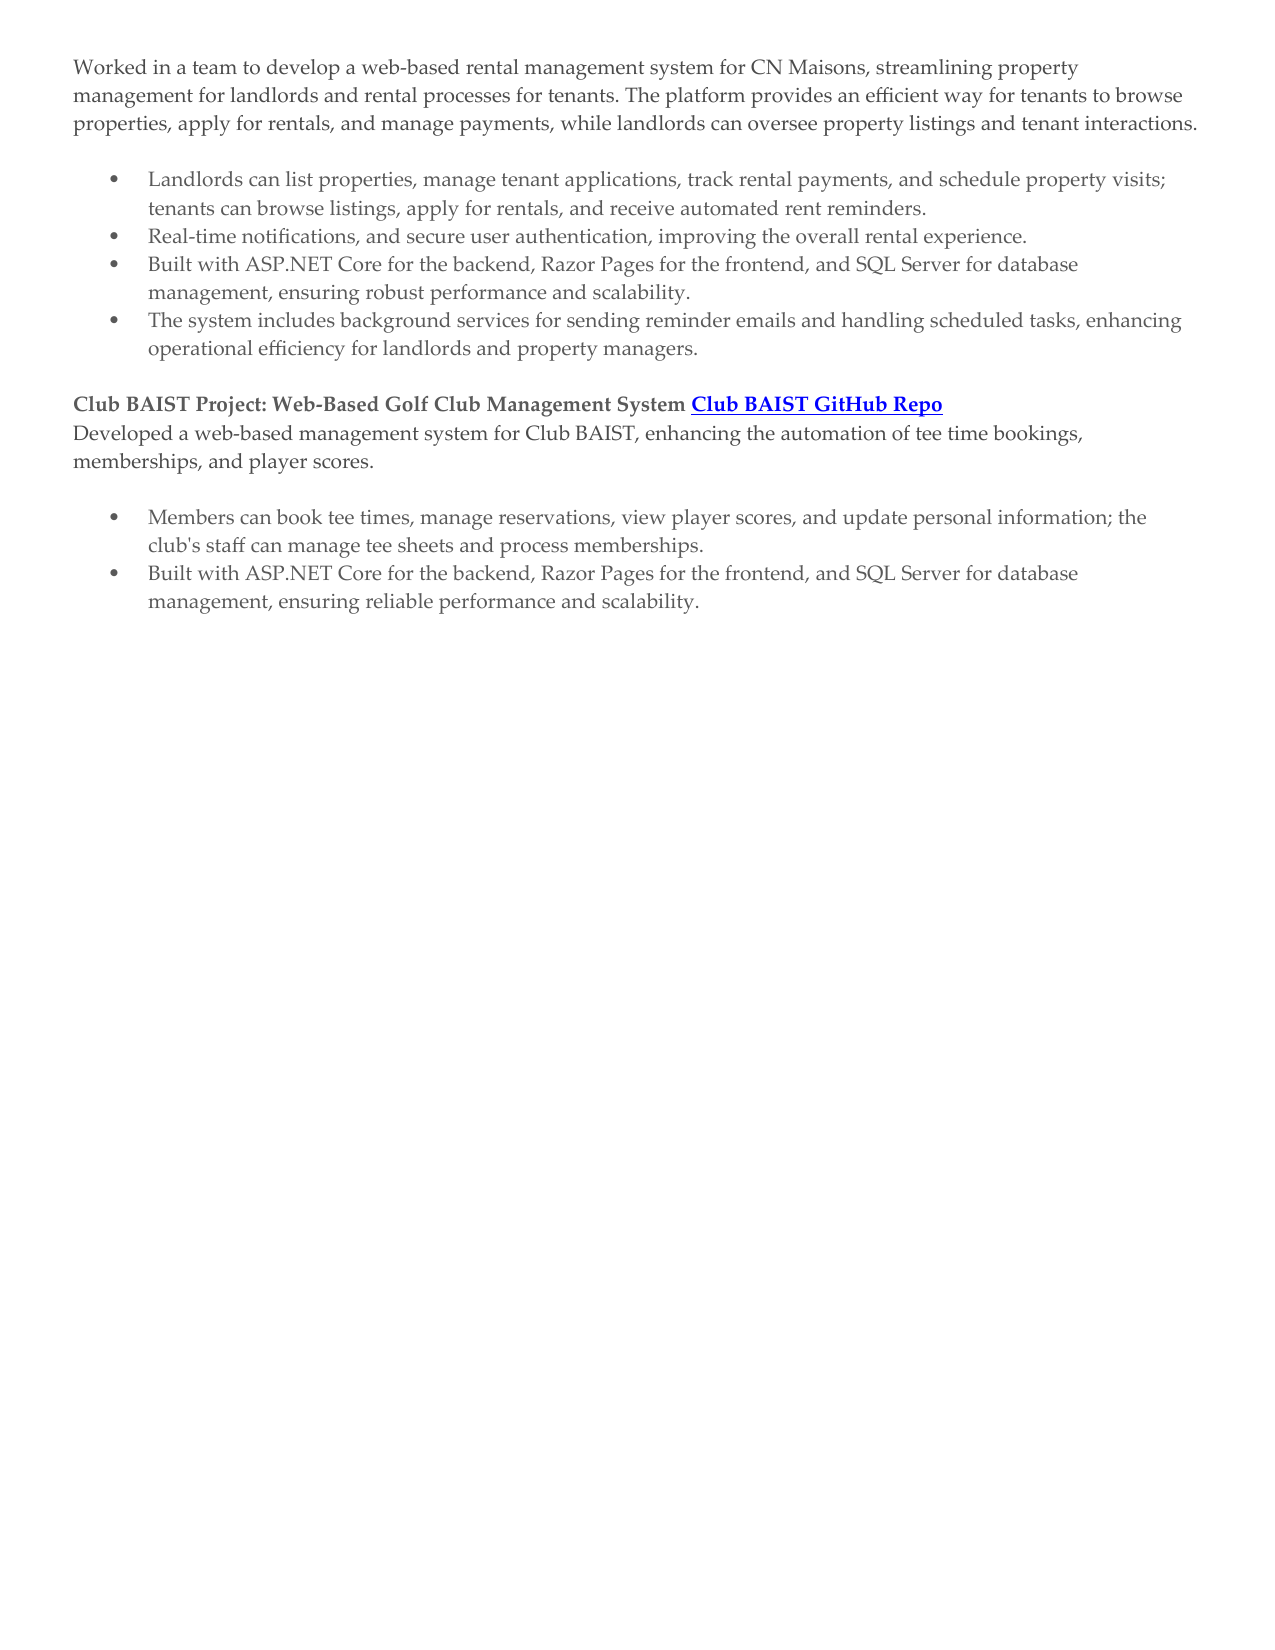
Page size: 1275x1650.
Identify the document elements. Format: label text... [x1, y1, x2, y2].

list Real-time notifications, and secure user authentication, improving the overall rental experience. [110, 221, 1202, 249]
list Built with ASP.NET Core for the backend, Razor Pages for the frontend, and SQL Server for database management, ensuring reliable performance and scalability. [110, 558, 1202, 614]
list The system includes background services for sending reminder emails and handling scheduled tasks, enhancing operational efficiency for landlords and property managers. [110, 305, 1202, 361]
list Landlords can list properties, manage tenant applications, track rental payments, and schedule property visits; tenants can browse listings, apply for rentals, and receive automated rent reminders. [110, 164, 1202, 221]
text Developed a web-based management system for Club BAIST, enhancing the automation of tee time bookings, memberships, and player scores. [73, 418, 1202, 474]
text Worked in a team to develop a web-based rental management system for CN Maisons, streamlining property management for landlords and rental processes for tenants. The platform provides an efficient way for tenants to browse properties, apply for rentals, and manage payments, while landlords can oversee property listings and tenant interactions. [73, 52, 1202, 136]
text Club BAIST Project: Web-Based Golf Club Management System Club BAIST GitHub Repo [73, 389, 1202, 418]
list Built with ASP.NET Core for the backend, Razor Pages for the frontend, and SQL Server for database management, ensuring robust performance and scalability. [110, 249, 1202, 305]
list Members can book tee times, manage reservations, view player scores, and update personal information; the club's staff can manage tee sheets and process memberships. [110, 502, 1202, 558]
